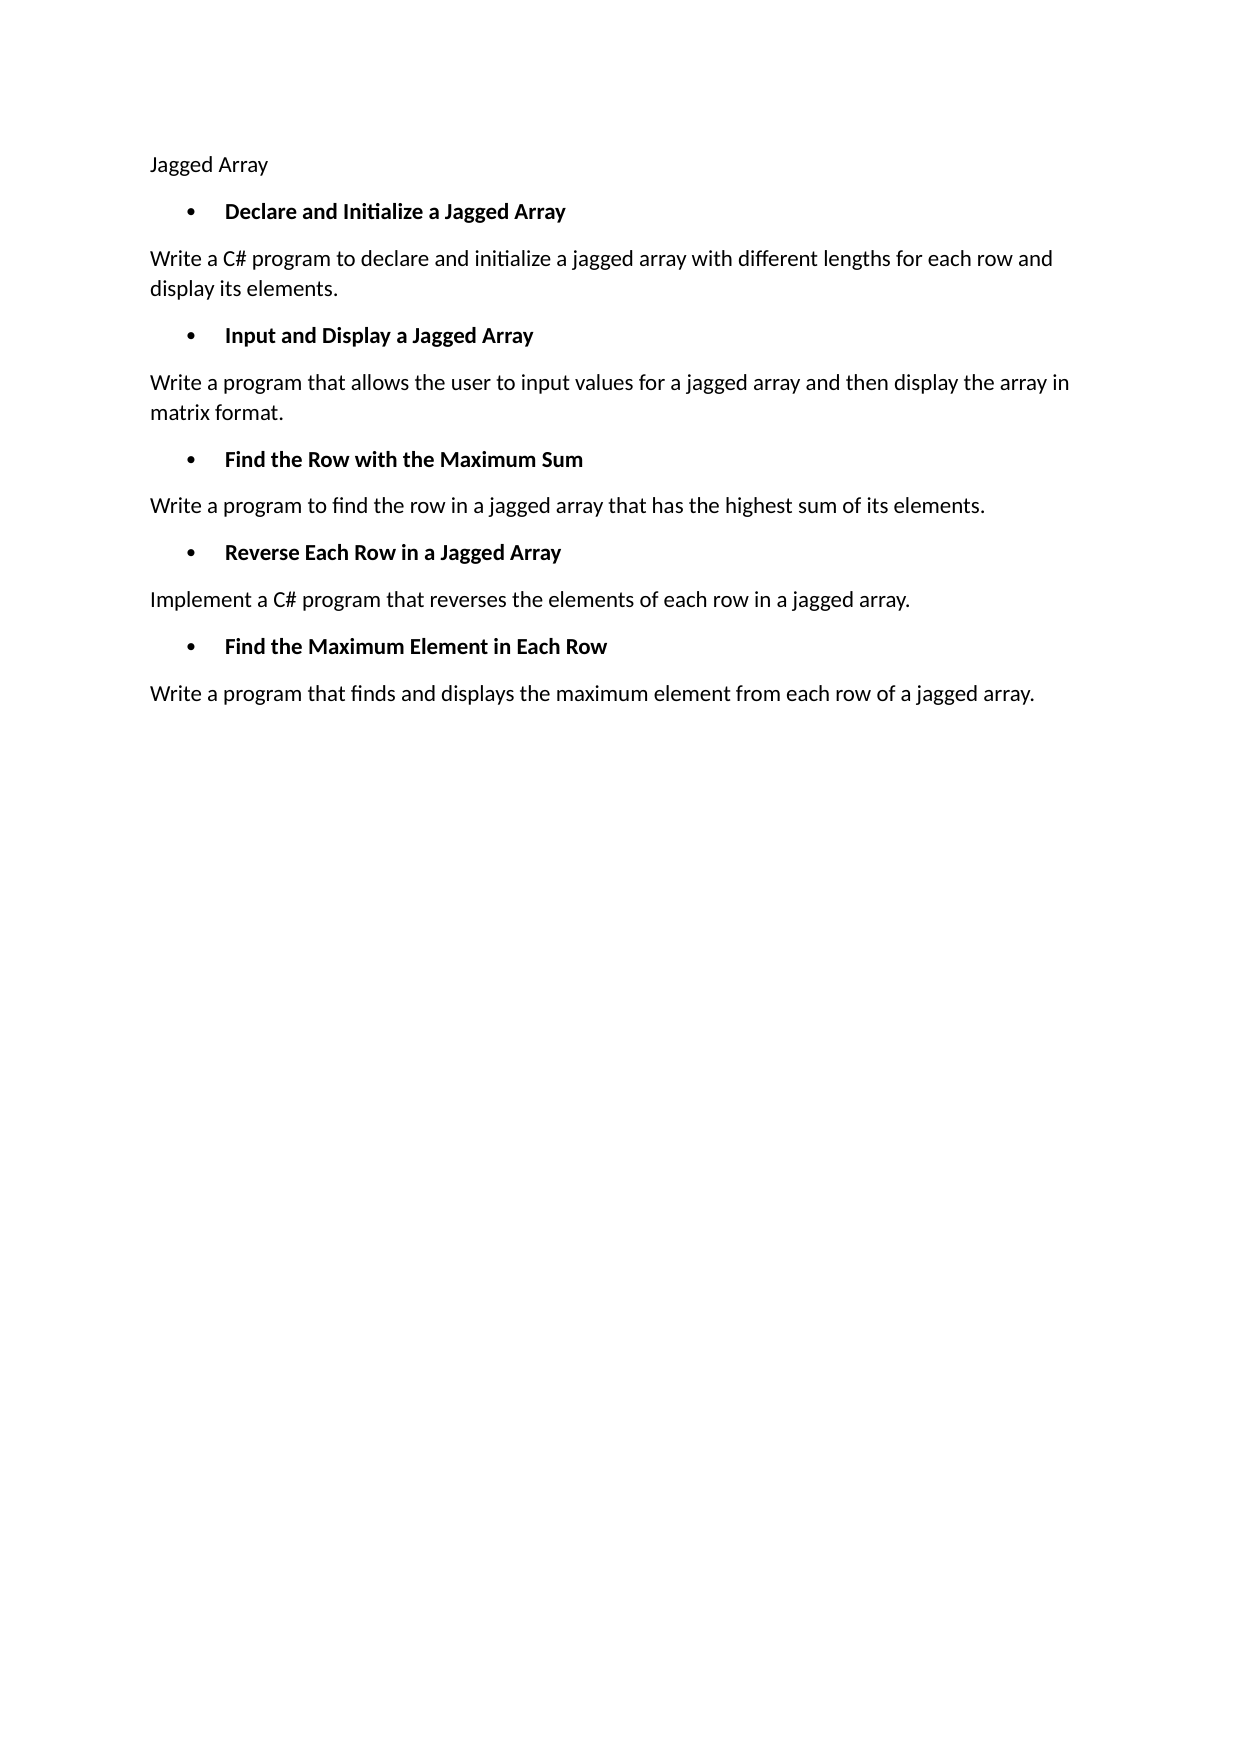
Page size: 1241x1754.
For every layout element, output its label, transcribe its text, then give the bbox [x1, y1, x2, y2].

list Declare and Initialize a Jagged Array [187, 197, 1090, 225]
list Find the Maximum Element in Each Row [187, 632, 1090, 660]
text Implement a C# program that reverses the elements of each row in a jagged array. [150, 585, 1090, 613]
list Reverse Each Row in a Jagged Array [187, 538, 1090, 567]
text Write a program that finds and displays the maximum element from each row of a jagged array. [150, 679, 1090, 707]
text Jagged Array [150, 150, 1090, 178]
list Input and Display a Jagged Array [187, 321, 1090, 349]
list Find the Row with the Maximum Sum [187, 445, 1090, 473]
text Write a program to find the row in a jagged array that has the highest sum of its elements. [150, 492, 1090, 520]
text Write a program that allows the user to input values for a jagged array and then display the array in matrix format. [150, 368, 1090, 426]
text Write a C# program to declare and initialize a jagged array with different lengths for each row and display its elements. [150, 244, 1090, 302]
